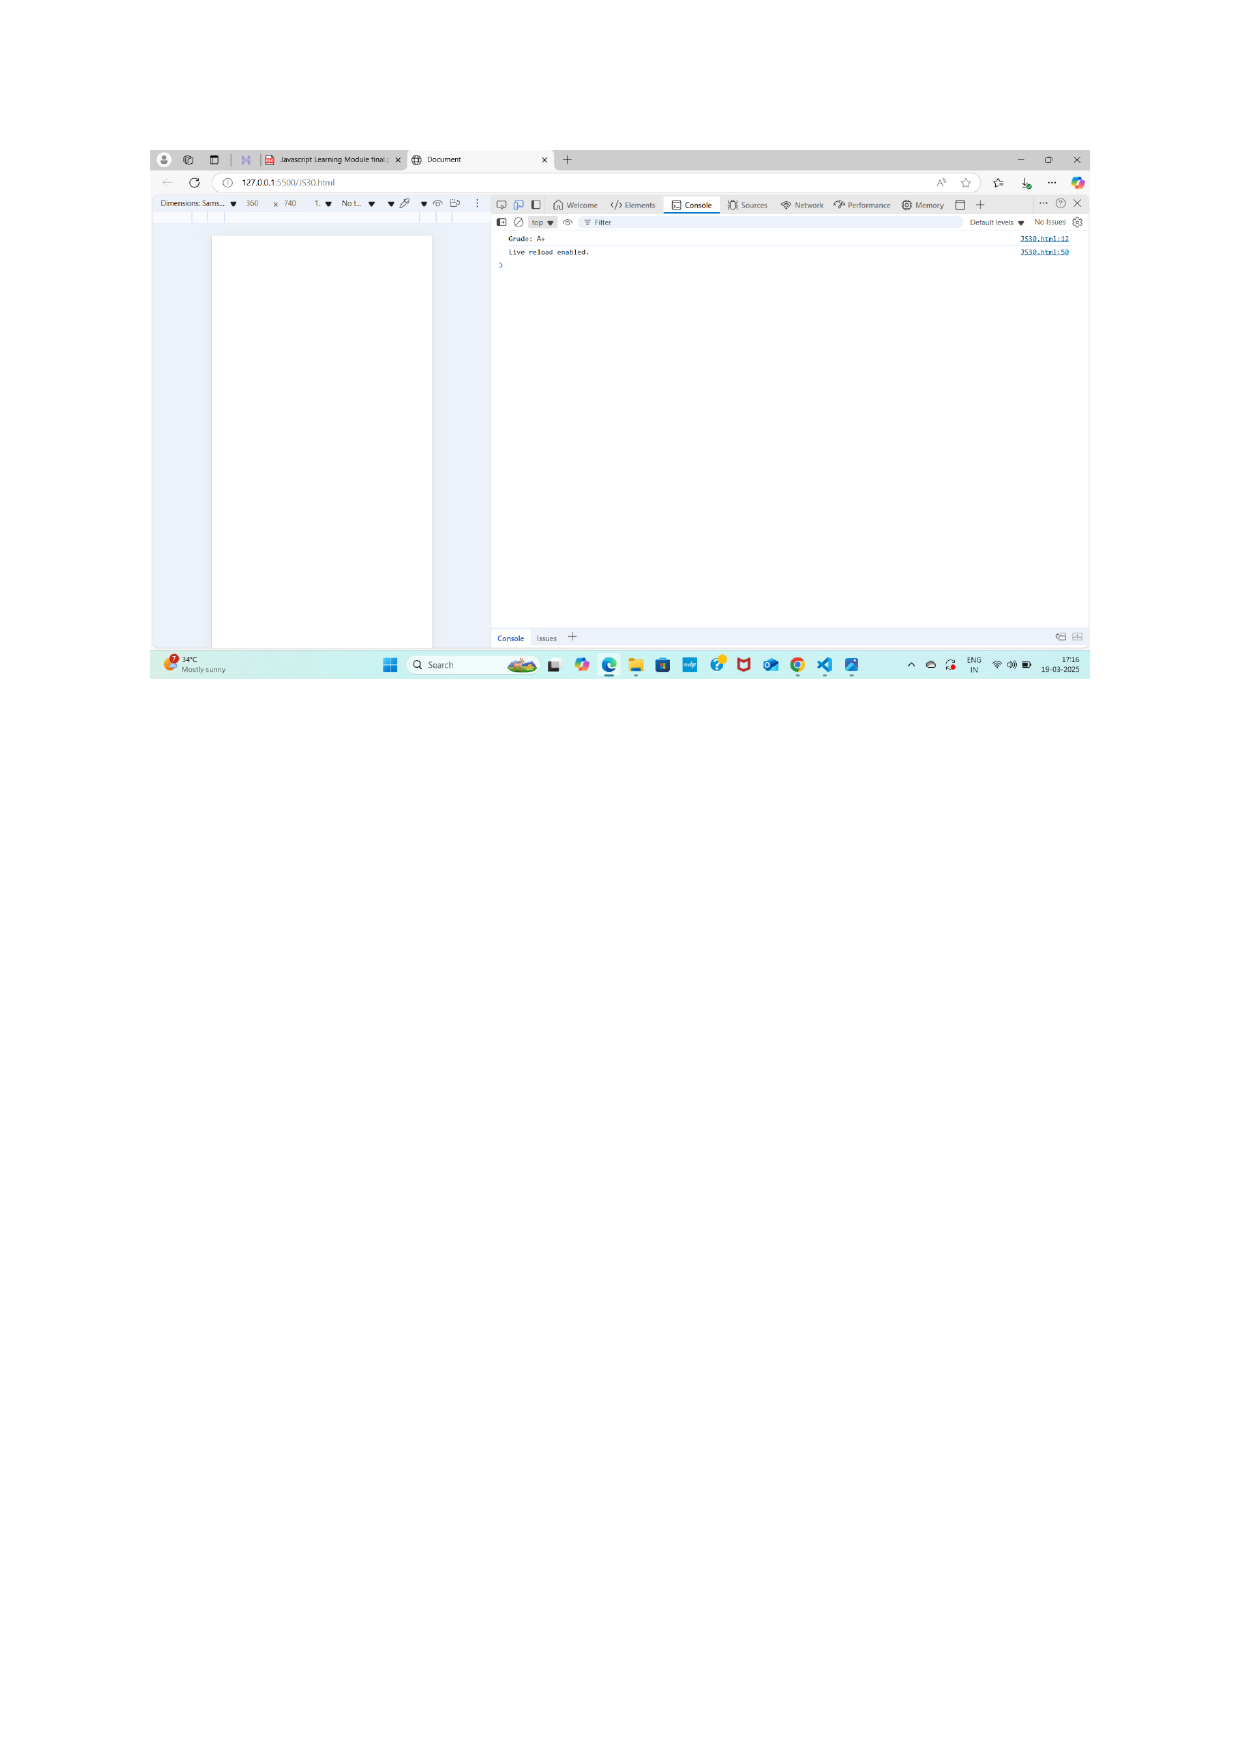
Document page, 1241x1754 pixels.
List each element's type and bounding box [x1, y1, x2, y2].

picture [150, 150, 1091, 679]
